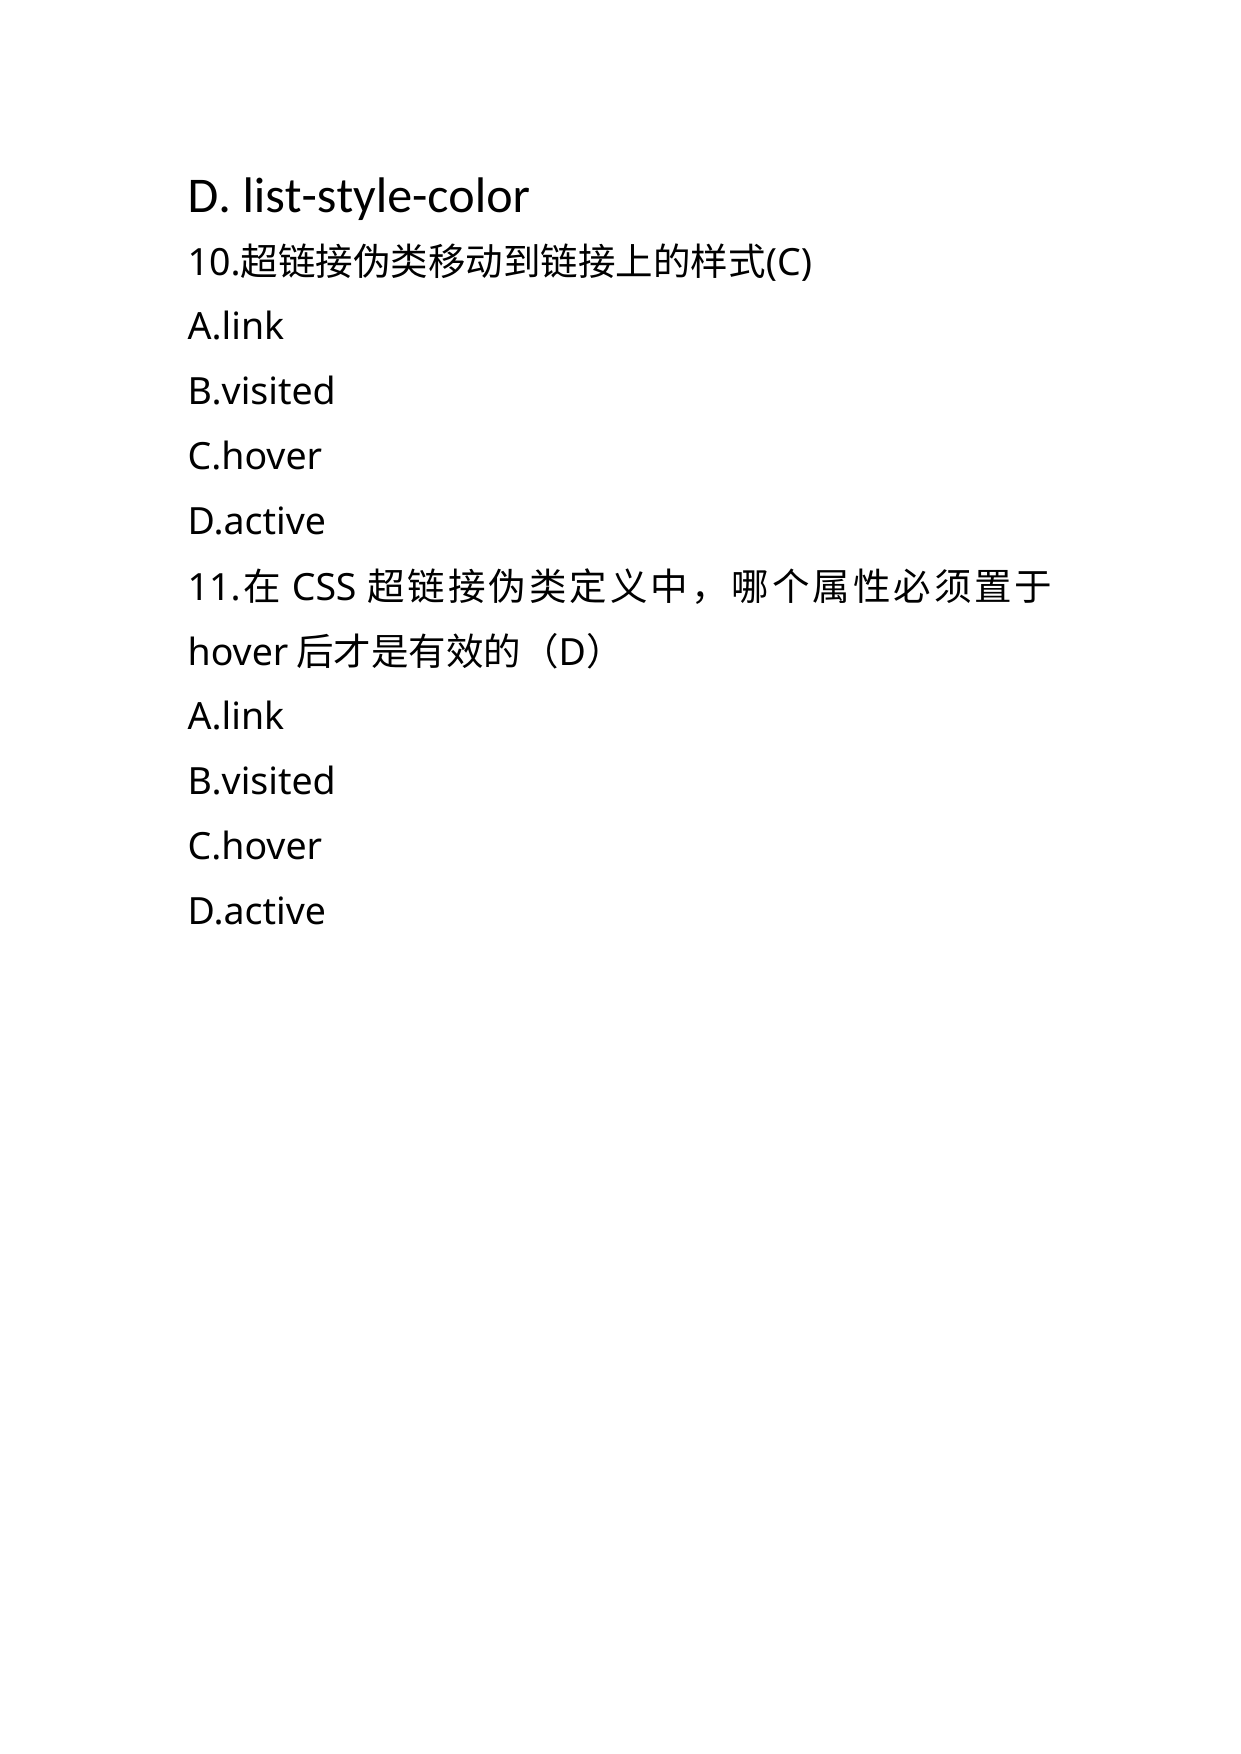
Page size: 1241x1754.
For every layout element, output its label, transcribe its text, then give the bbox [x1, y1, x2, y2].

list D.active [187, 487, 1053, 552]
list C.hover [187, 422, 1053, 487]
list D.active [187, 877, 1053, 942]
list C.hover [187, 812, 1053, 877]
list A.link [187, 682, 1053, 747]
list 11.在CSS超链接伪类定义中，哪个属性必须置于hover后才是有效的（D） [187, 552, 1053, 682]
list 10.超链接伪类移动到链接上的样式(C) [187, 227, 1053, 292]
list B.visited [187, 357, 1053, 422]
list A.link [187, 292, 1053, 357]
list D. list-style-color [187, 162, 1053, 227]
list B.visited [187, 747, 1053, 812]
